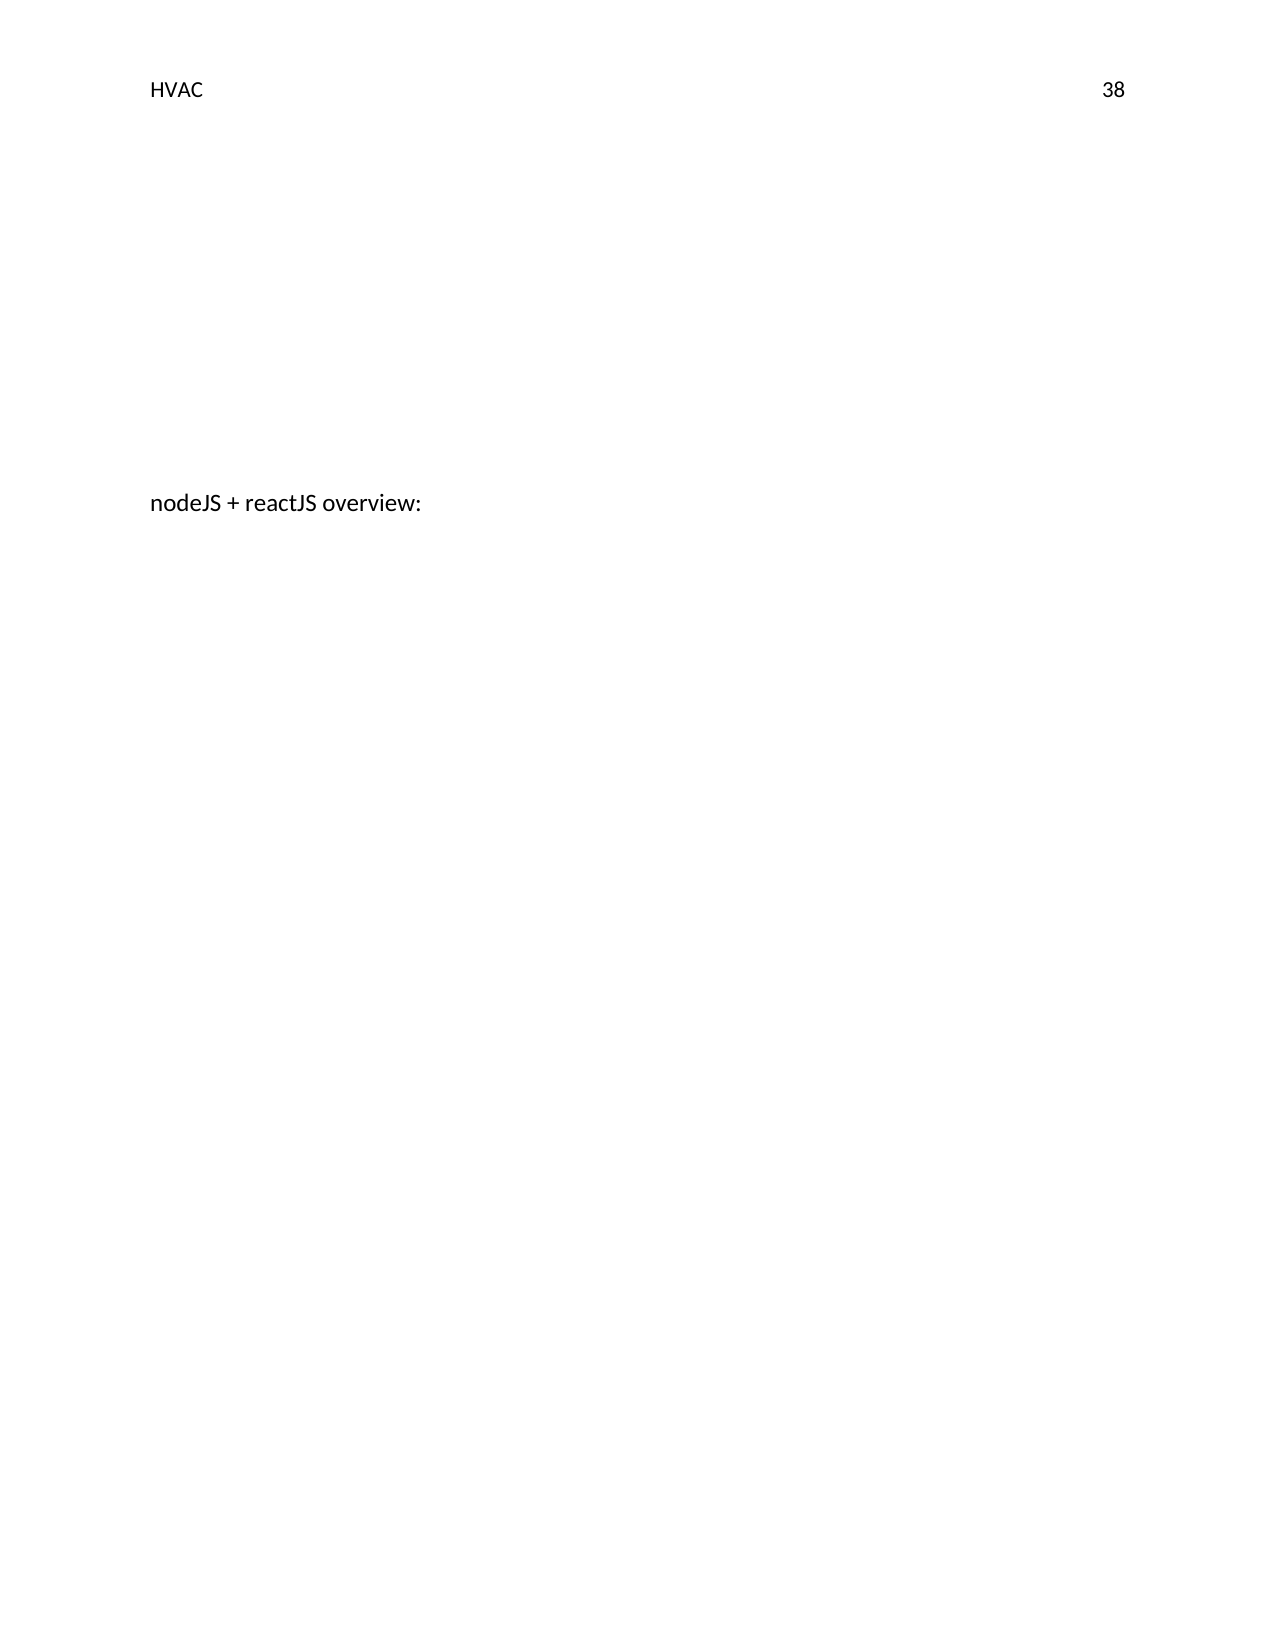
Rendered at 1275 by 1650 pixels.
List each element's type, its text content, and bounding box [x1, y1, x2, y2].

text nodeJS + reactJS overview: [150, 487, 1125, 518]
